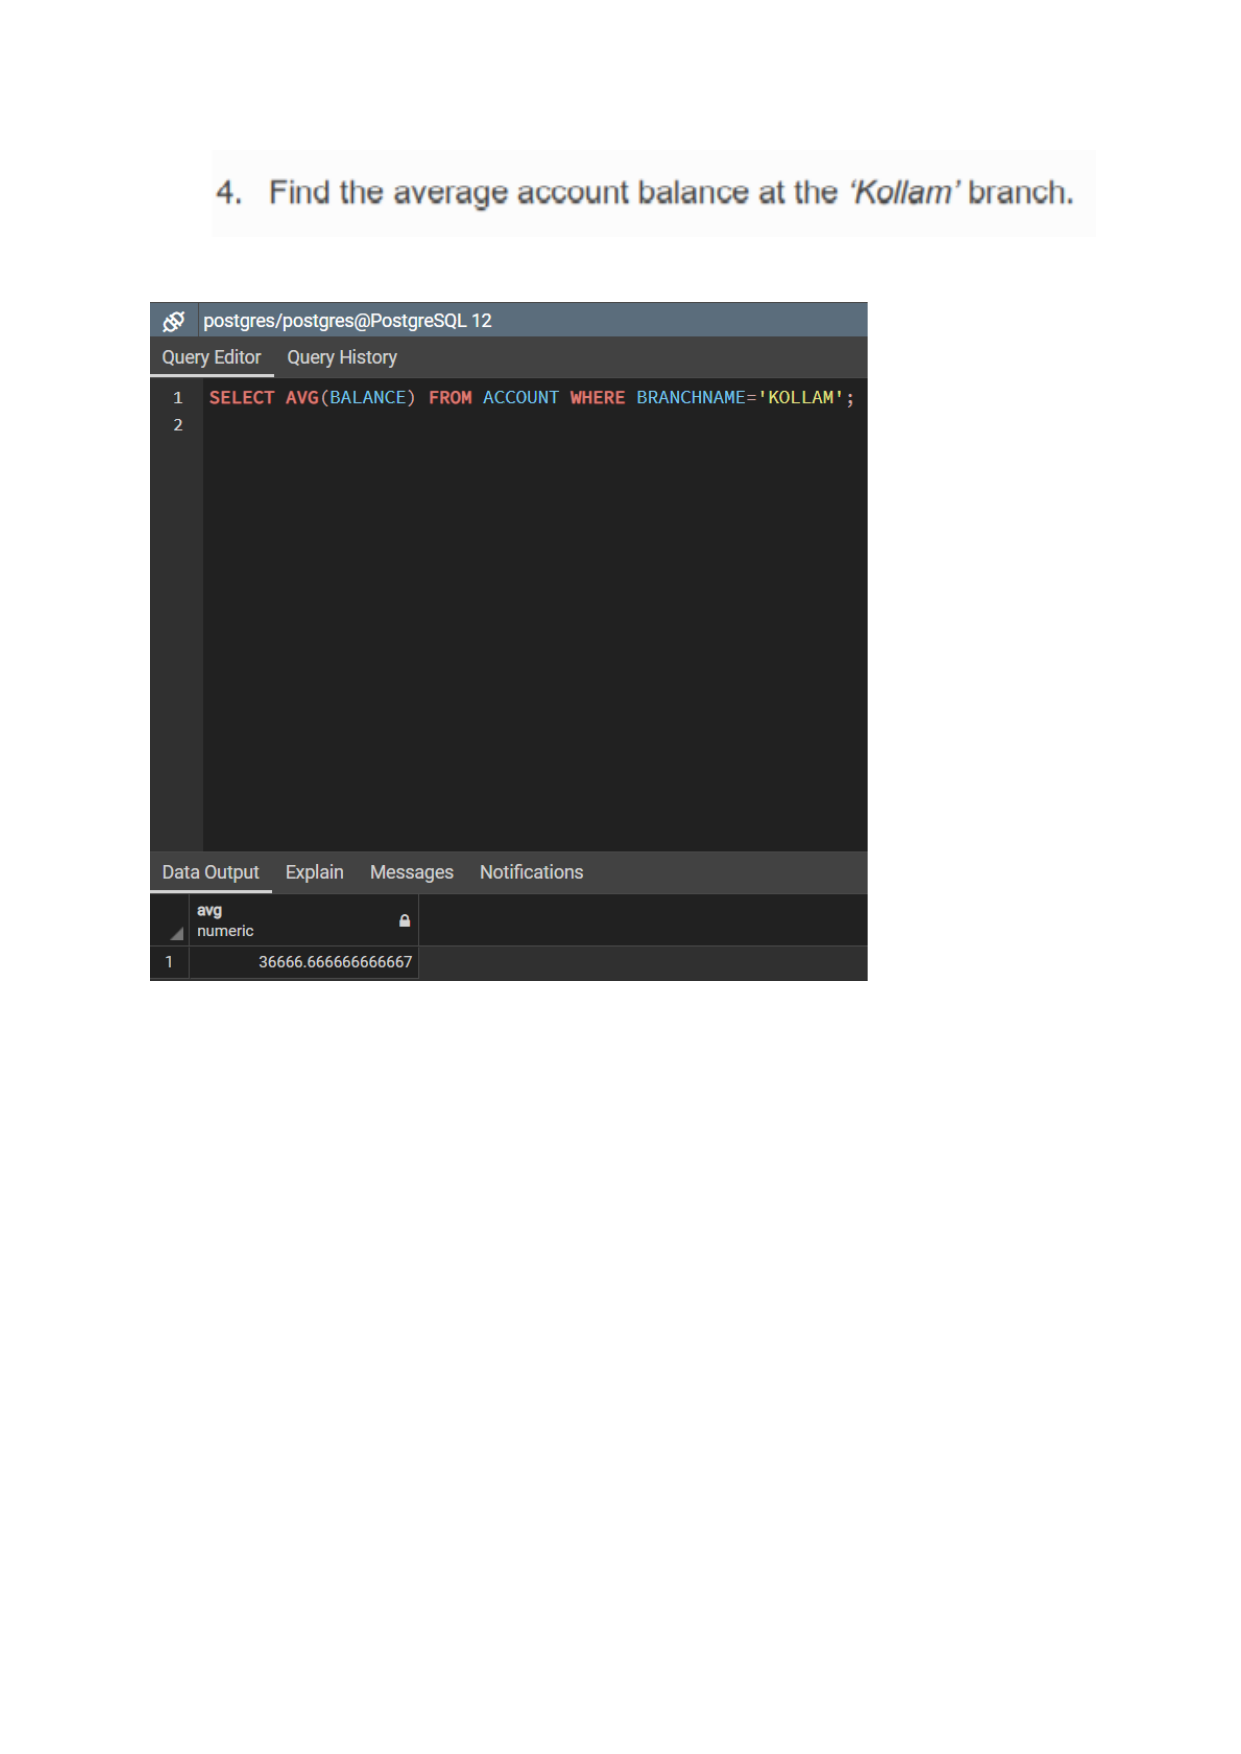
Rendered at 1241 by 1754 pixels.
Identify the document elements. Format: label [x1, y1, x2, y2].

picture [150, 302, 868, 981]
picture [150, 150, 1097, 237]
